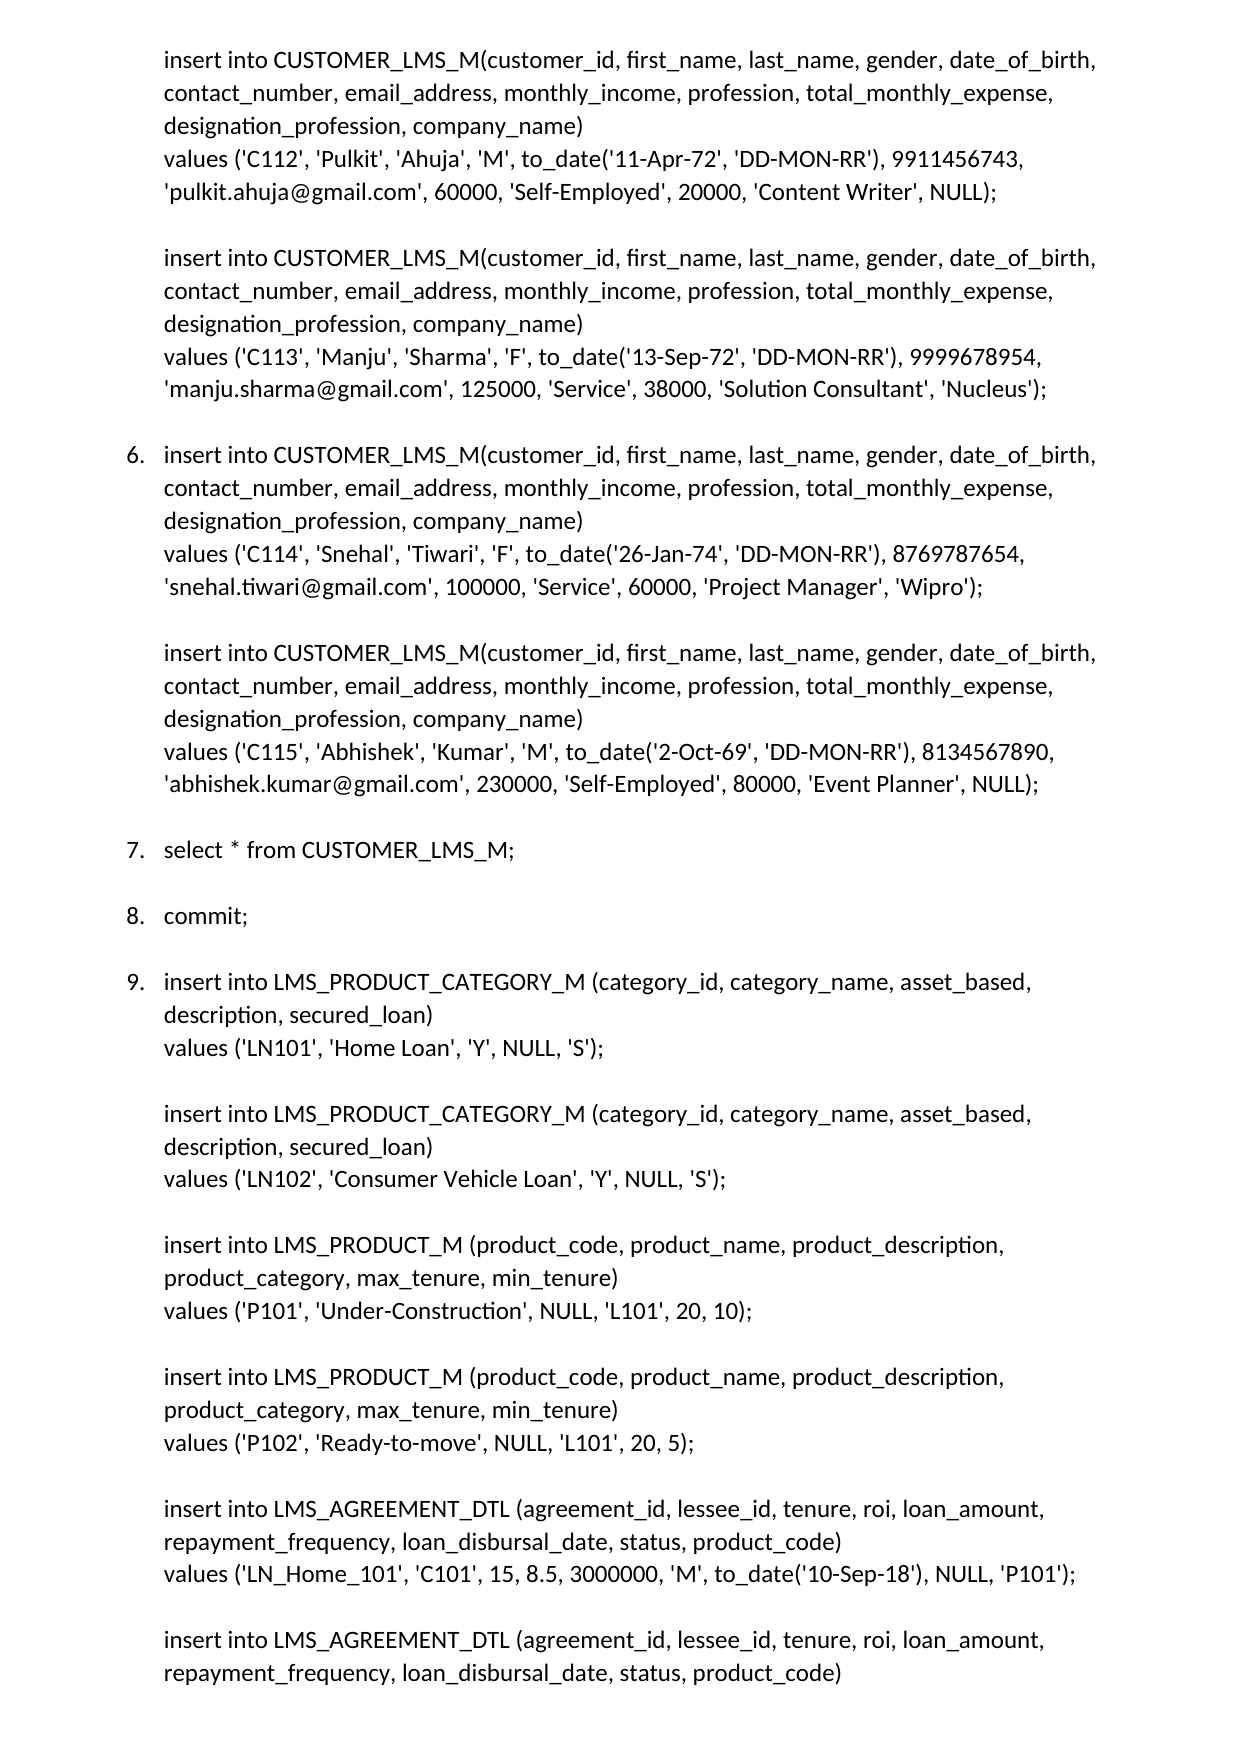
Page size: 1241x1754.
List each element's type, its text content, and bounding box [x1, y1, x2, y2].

list values ('C113', 'Manju', 'Sharma', 'F', to_date('13-Sep-72', 'DD-MON-RR'), 9999678954, 'manju.sharma@gmail.com', 125000, 'Service', 38000, 'Solution Consultant', 'Nucleus'); [164, 341, 1152, 404]
list insert into LMS_AGREEMENT_DTL (agreement_id, lessee_id, tenure, roi, loan_amount, repayment_frequency, loan_disbursal_date, status, product_code) [164, 1493, 1152, 1556]
list values ('LN_Home_101', 'C101', 15, 8.5, 3000000, 'M', to_date('10-Sep-18'), NULL, 'P101'); [164, 1558, 1152, 1589]
list values ('P101', 'Under-Construction', NULL, 'L101', 20, 10); [164, 1295, 1152, 1326]
list insert into LMS_PRODUCT_CATEGORY_M (category_id, category_name, asset_based, description, secured_loan) [164, 1098, 1152, 1161]
list values ('P102', 'Ready-to-move', NULL, 'L101', 20, 5); [164, 1427, 1152, 1457]
list insert into LMS_AGREEMENT_DTL (agreement_id, lessee_id, tenure, roi, loan_amount, repayment_frequency, loan_disbursal_date, status, product_code) [164, 1624, 1152, 1688]
list values ('C115', 'Abhishek', 'Kumar', 'M', to_date('2-Oct-69', 'DD-MON-RR'), 8134567890, 'abhishek.kumar@gmail.com', 230000, 'Self-Employed', 80000, 'Event Planner', NULL); [164, 736, 1152, 799]
list commit; [126, 900, 1152, 931]
list insert into LMS_PRODUCT_M (product_code, product_name, product_description, product_category, max_tenure, min_tenure) [164, 1229, 1152, 1293]
list select * from CUSTOMER_LMS_M; [126, 834, 1152, 865]
list insert into LMS_PRODUCT_CATEGORY_M (category_id, category_name, asset_based, description, secured_loan) [126, 966, 1152, 1029]
list values ('LN101', 'Home Loan', 'Y', NULL, 'S'); [164, 1032, 1152, 1062]
list values ('LN102', 'Consumer Vehicle Loan', 'Y', NULL, 'S'); [164, 1163, 1152, 1194]
list values ('C112', 'Pulkit', 'Ahuja', 'M', to_date('11-Apr-72', 'DD-MON-RR'), 9911456743, 'pulkit.ahuja@gmail.com', 60000, 'Self-Employed', 20000, 'Content Writer', NULL); [164, 143, 1152, 207]
list values ('C114', 'Snehal', 'Tiwari', 'F', to_date('26-Jan-74', 'DD-MON-RR'), 8769787654, 'snehal.tiwari@gmail.com', 100000, 'Service', 60000, 'Project Manager', 'Wipro'); [164, 538, 1152, 602]
list insert into LMS_PRODUCT_M (product_code, product_name, product_description, product_category, max_tenure, min_tenure) [164, 1361, 1152, 1424]
